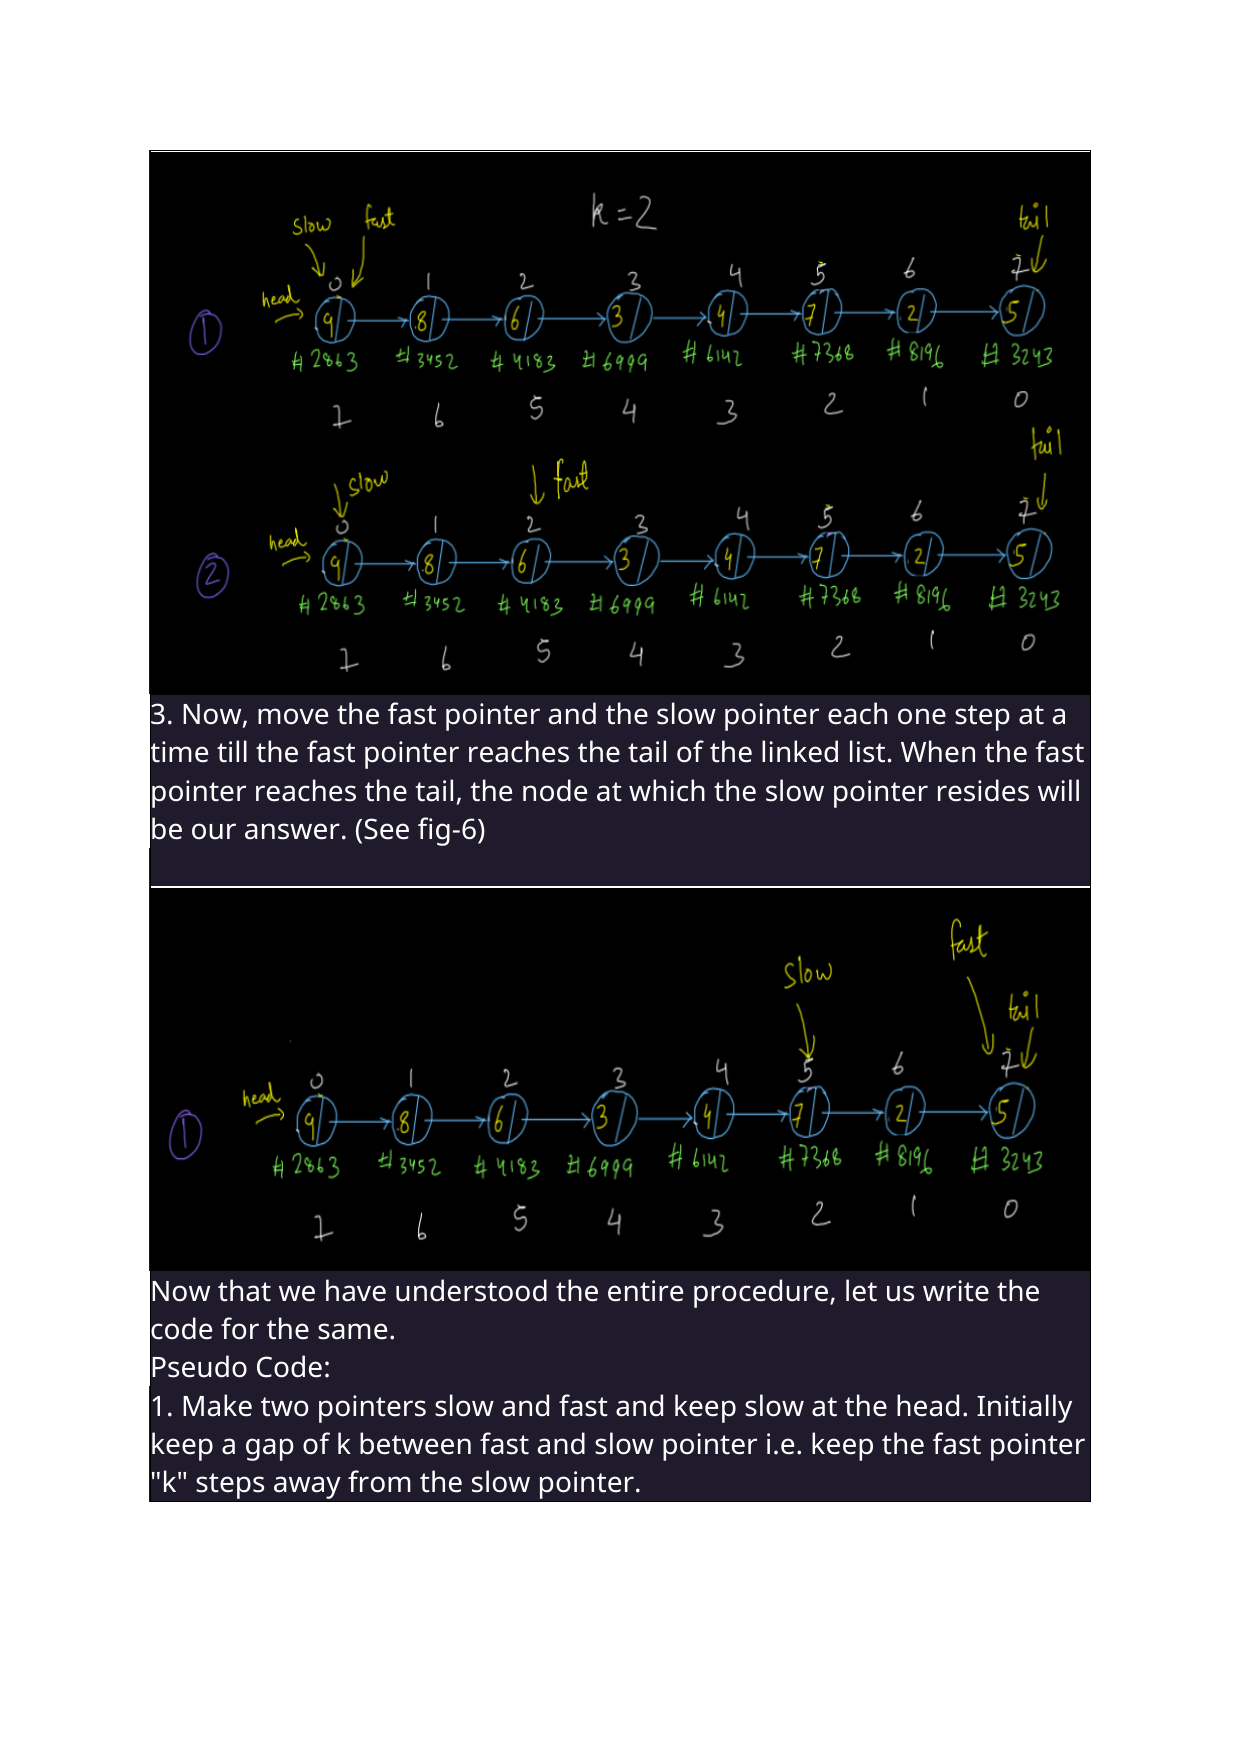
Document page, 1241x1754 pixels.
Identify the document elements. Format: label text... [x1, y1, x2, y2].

picture [151, 886, 1090, 1271]
picture [151, 151, 1090, 695]
text Now that we have understood the entire procedure, let us write the code for the same. [151, 1271, 1090, 1348]
text 3. Now, move the fast pointer and the slow pointer each one step at a time till the fast pointer reaches the tail of the linked list. When the fast pointer reaches the tail, the node at which the slow pointer resides will be our answer. (See fig-6) [151, 695, 1090, 848]
text Pseudo Code: [151, 1348, 1090, 1386]
text 1. Make two pointers slow and fast and keep slow at the head. Initially keep a gap of k between fast and slow pointer i.e. keep the fast pointer "k" steps away from the slow pointer. [151, 1386, 1090, 1501]
